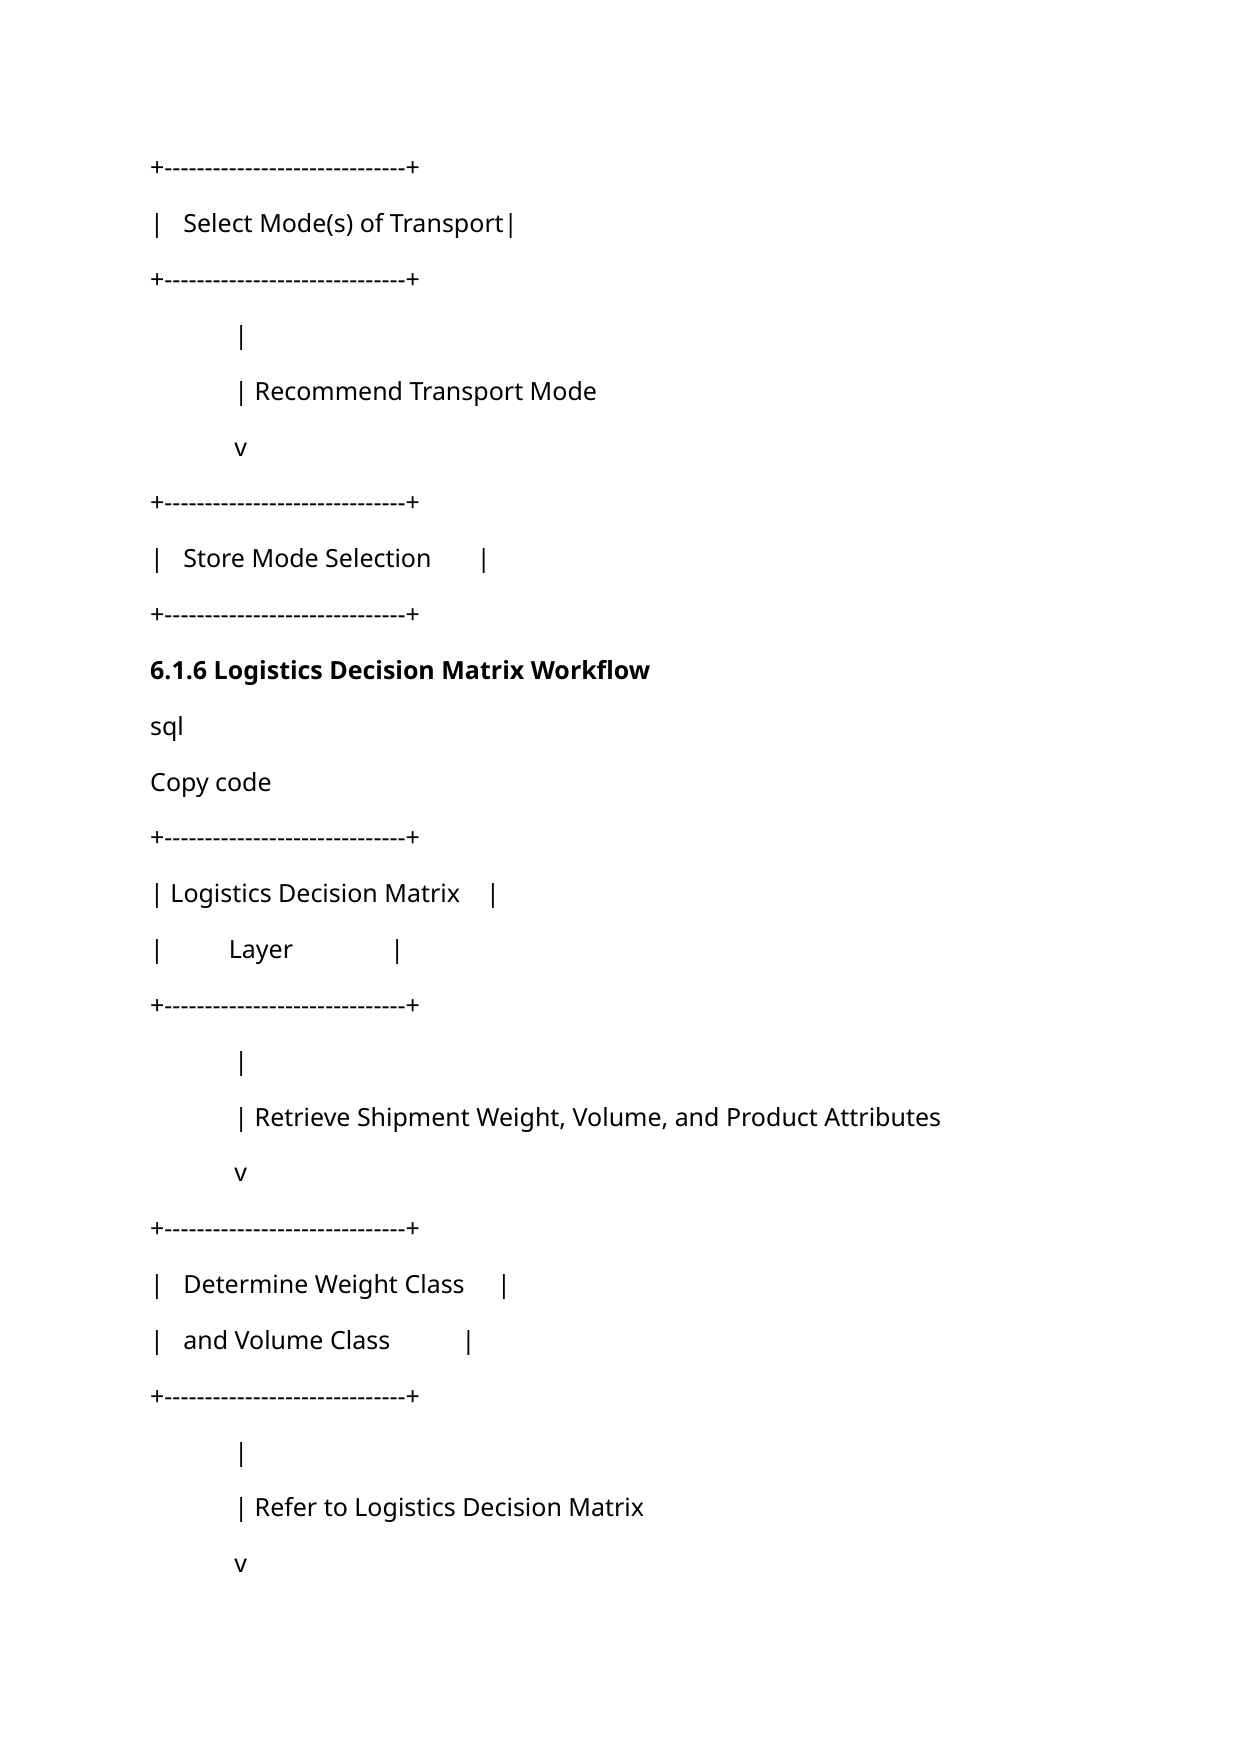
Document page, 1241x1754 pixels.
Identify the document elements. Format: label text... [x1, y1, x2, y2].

text | Store Mode Selection | [150, 541, 1090, 575]
text +------------------------------+ [150, 987, 1090, 1022]
text | [150, 1434, 1090, 1468]
text v [150, 1546, 1090, 1580]
text | Determine Weight Class | [150, 1267, 1090, 1301]
text | [150, 1043, 1090, 1077]
text 6.1.6 Logistics Decision Matrix Workflow [150, 652, 1090, 687]
text | Recommend Transport Mode [150, 373, 1090, 407]
text +------------------------------+ [150, 597, 1090, 631]
text +------------------------------+ [150, 485, 1090, 519]
text v [150, 429, 1090, 463]
text +------------------------------+ [150, 1211, 1090, 1245]
text sql [150, 708, 1090, 742]
text +------------------------------+ [150, 820, 1090, 854]
text | Logistics Decision Matrix | [150, 876, 1090, 910]
text +------------------------------+ [150, 262, 1090, 296]
text v [150, 1155, 1090, 1189]
text Copy code [150, 764, 1090, 798]
text | Layer | [150, 932, 1090, 966]
text | Select Mode(s) of Transport| [150, 206, 1090, 240]
text +------------------------------+ [150, 150, 1090, 184]
text | Retrieve Shipment Weight, Volume, and Product Attributes [150, 1099, 1090, 1133]
text | and Volume Class | [150, 1322, 1090, 1357]
text | [150, 317, 1090, 352]
text +------------------------------+ [150, 1378, 1090, 1412]
text | Refer to Logistics Decision Matrix [150, 1490, 1090, 1524]
